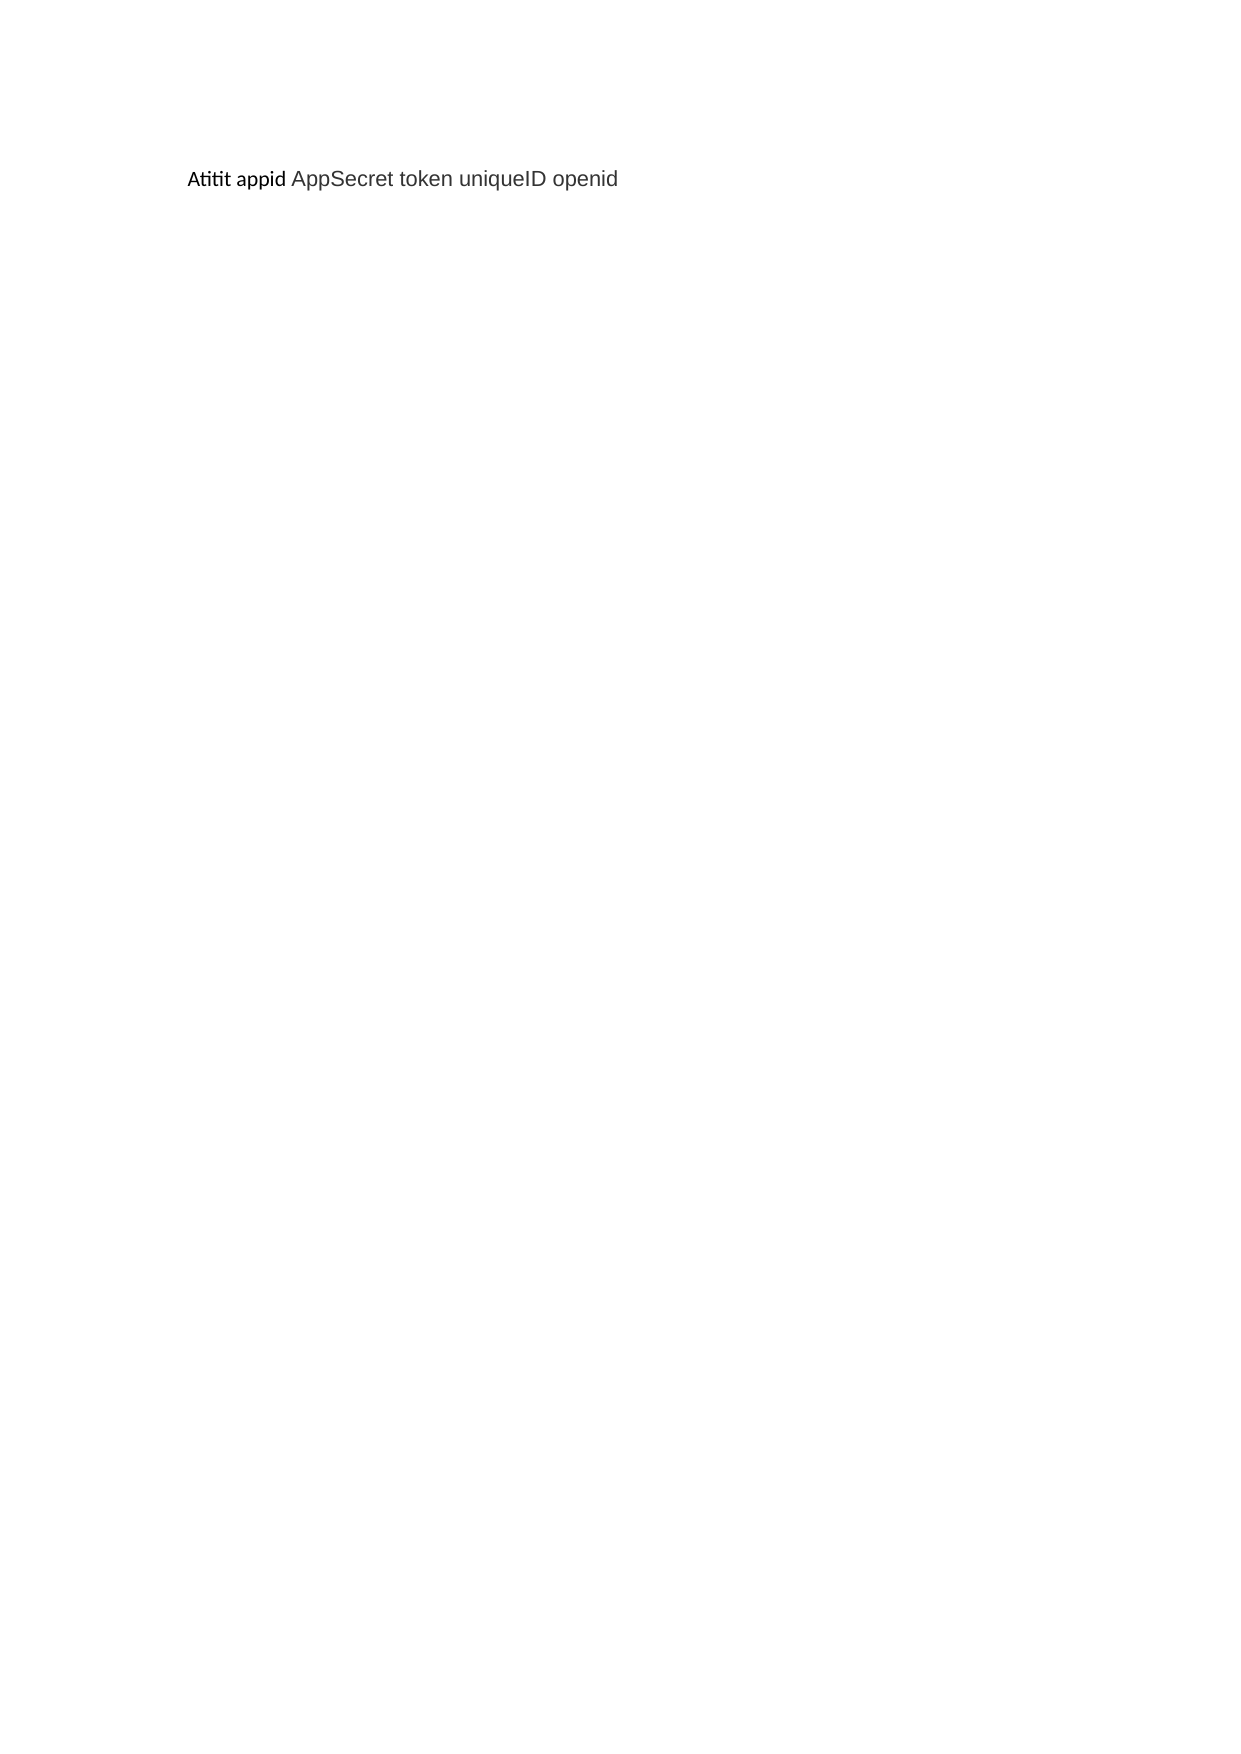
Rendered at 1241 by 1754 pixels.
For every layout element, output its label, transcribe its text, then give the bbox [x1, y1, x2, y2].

text Atitit appid AppSecret token uniqueID openid [187, 162, 1053, 194]
